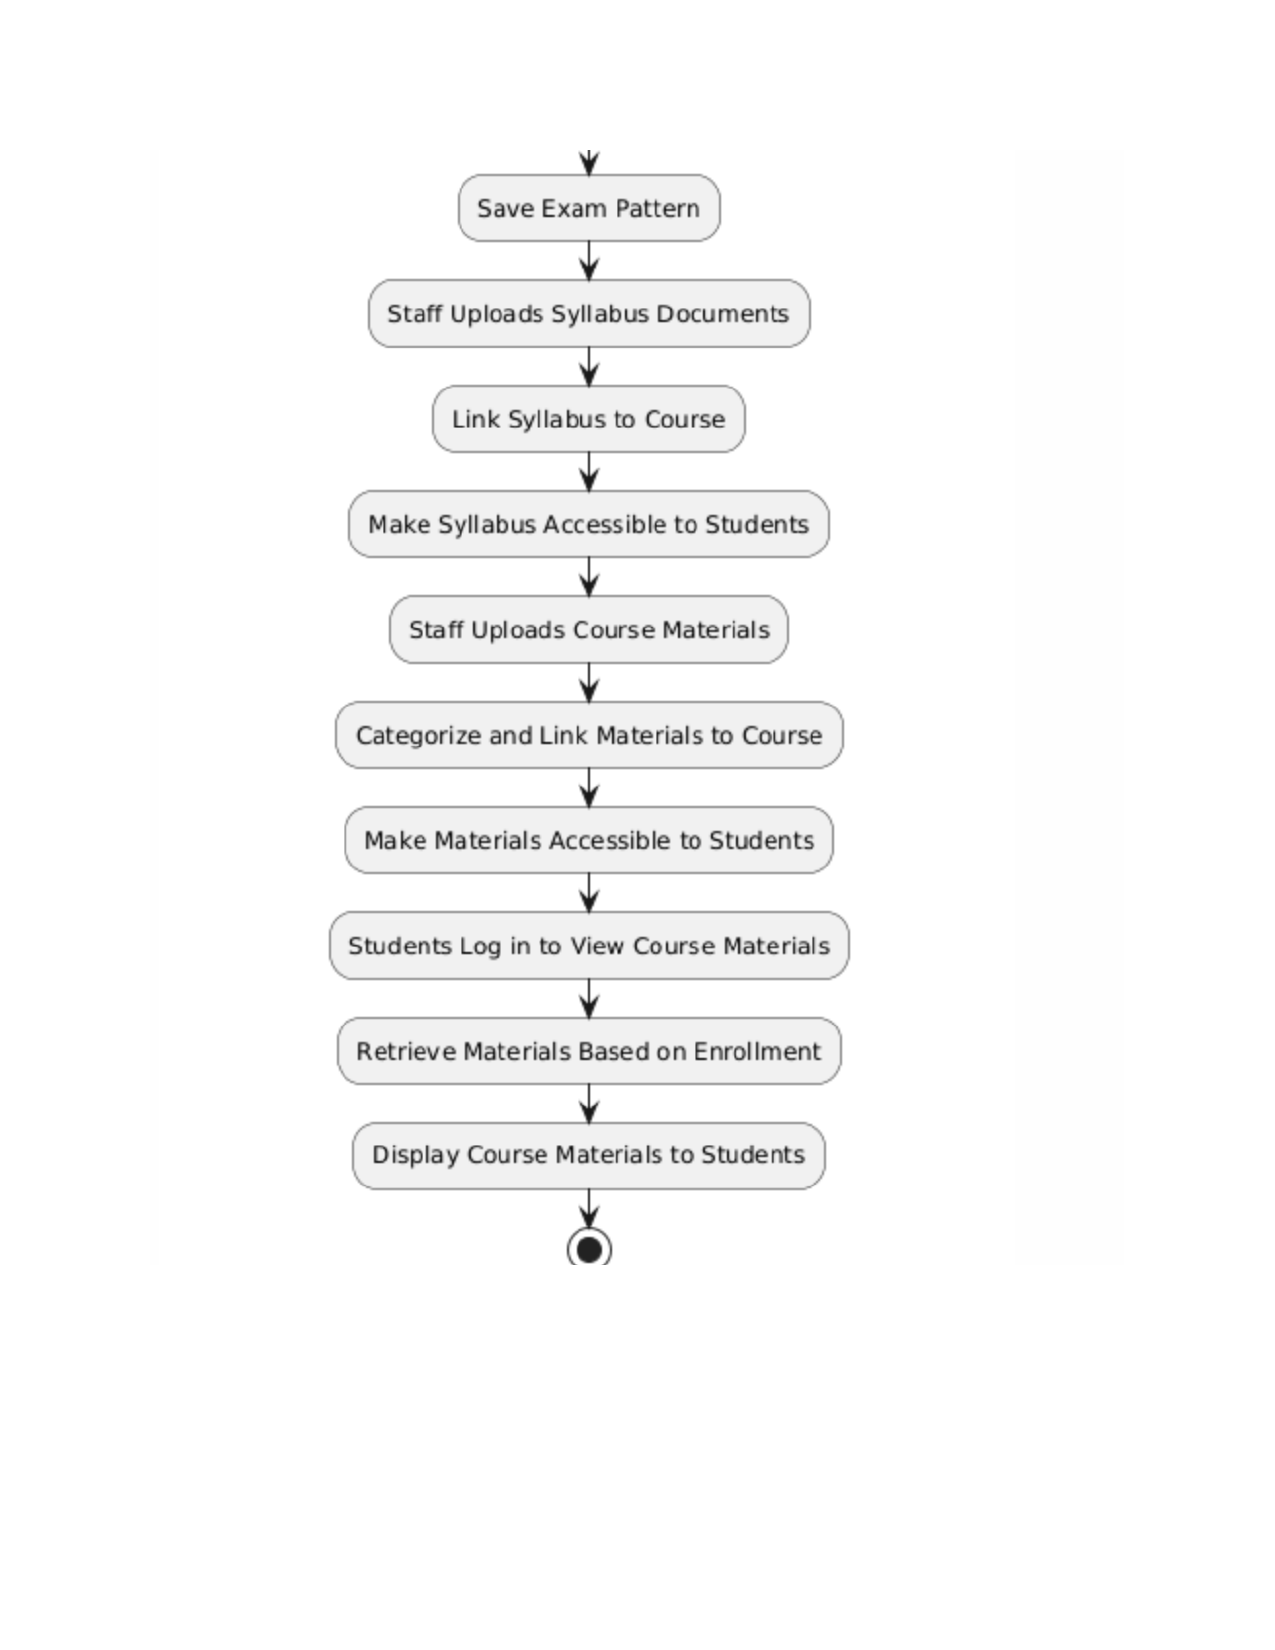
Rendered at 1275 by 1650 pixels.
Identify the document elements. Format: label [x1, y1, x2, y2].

picture [150, 150, 1124, 1265]
